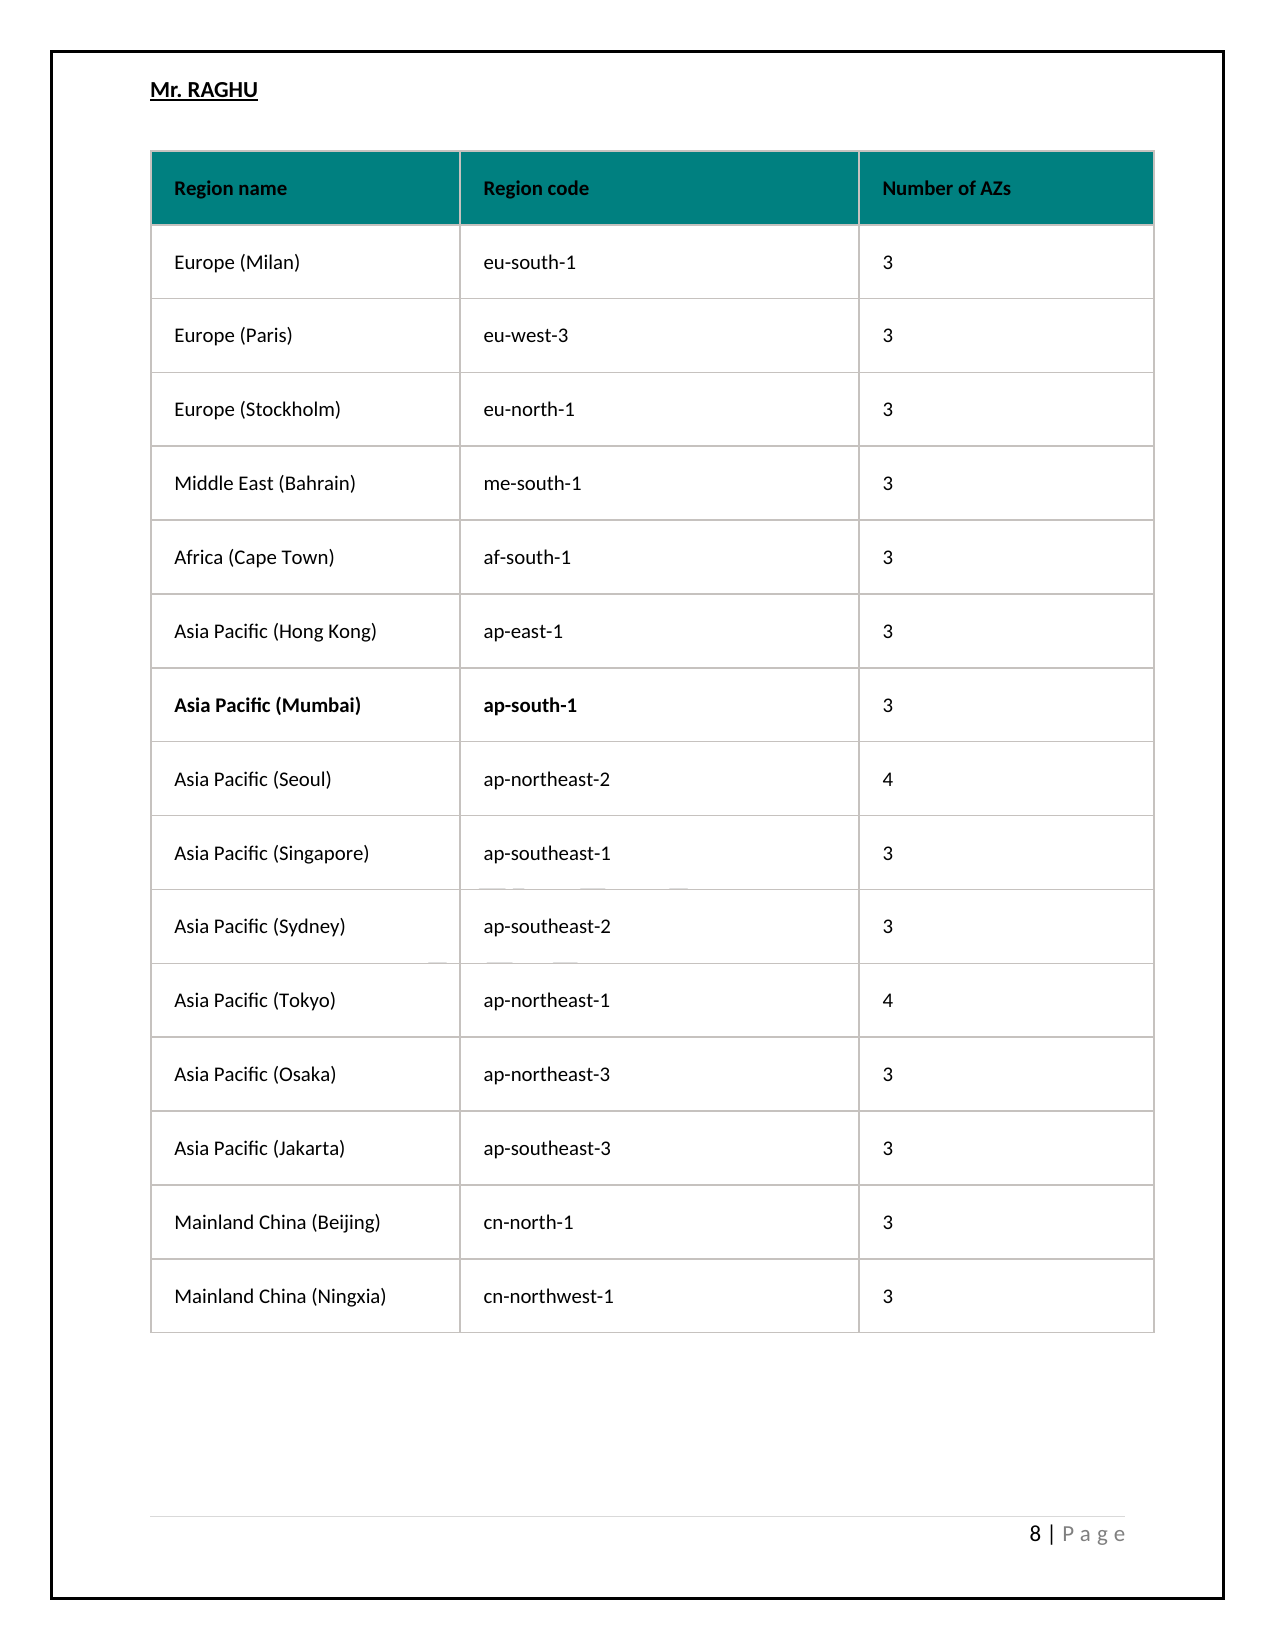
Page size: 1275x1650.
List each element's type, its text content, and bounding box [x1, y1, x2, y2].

table_header Number of AZs [860, 152, 1153, 224]
table_cell 3 [860, 1038, 1153, 1110]
table_cell 3 [860, 890, 1153, 962]
table_cell Mainland China (Beijing) [152, 1186, 459, 1258]
table_cell 3 [860, 1112, 1153, 1184]
table_cell eu-west-3 [461, 299, 858, 372]
table_cell cn-north-1 [461, 1186, 858, 1258]
table_cell me-south-1 [461, 447, 858, 519]
table_cell 3 [860, 816, 1153, 888]
table_cell ap-northeast-2 [461, 742, 858, 815]
table_cell ap-south-1 [461, 669, 858, 741]
table_cell Asia Pacific (Singapore) [152, 816, 459, 888]
table_cell Europe (Milan) [152, 226, 459, 298]
table_cell ap-east-1 [461, 595, 858, 667]
table_cell ap-southeast-3 [461, 1112, 858, 1184]
table_cell 3 [860, 1186, 1153, 1258]
table_cell 4 [860, 742, 1153, 815]
table_cell Europe (Paris) [152, 299, 459, 372]
table_cell ap-southeast-1 [461, 816, 858, 888]
table_cell 4 [860, 964, 1153, 1036]
table_cell ap-northeast-1 [461, 964, 858, 1036]
table_header Region name [152, 152, 459, 224]
table_cell Africa (Cape Town) [152, 521, 459, 593]
table_cell Asia Pacific (Tokyo) [152, 964, 459, 1036]
table_cell Asia Pacific (Seoul) [152, 742, 459, 815]
table_cell Asia Pacific (Sydney) [152, 890, 459, 962]
table_cell Asia Pacific (Osaka) [152, 1038, 459, 1110]
table_header Region code [461, 152, 858, 224]
table_cell cn-northwest-1 [461, 1260, 858, 1332]
table_cell 3 [860, 669, 1153, 741]
table_cell 3 [860, 226, 1153, 298]
table_cell 3 [860, 447, 1153, 519]
table_cell 3 [860, 1260, 1153, 1332]
table_cell Asia Pacific (Mumbai) [152, 669, 459, 741]
table_cell Asia Pacific (Jakarta) [152, 1112, 459, 1184]
table_cell Middle East (Bahrain) [152, 447, 459, 519]
table_cell eu-south-1 [461, 226, 858, 298]
table_cell 3 [860, 521, 1153, 593]
table_cell af-south-1 [461, 521, 858, 593]
table_cell Europe (Stockholm) [152, 373, 459, 445]
table_cell 3 [860, 299, 1153, 372]
table_cell 3 [860, 595, 1153, 667]
table_cell Asia Pacific (Hong Kong) [152, 595, 459, 667]
table_cell ap-northeast-3 [461, 1038, 858, 1110]
table_cell ap-southeast-2 [461, 890, 858, 962]
table_cell eu-north-1 [461, 373, 858, 445]
table_cell 3 [860, 373, 1153, 445]
table_cell Mainland China (Ningxia) [152, 1260, 459, 1332]
